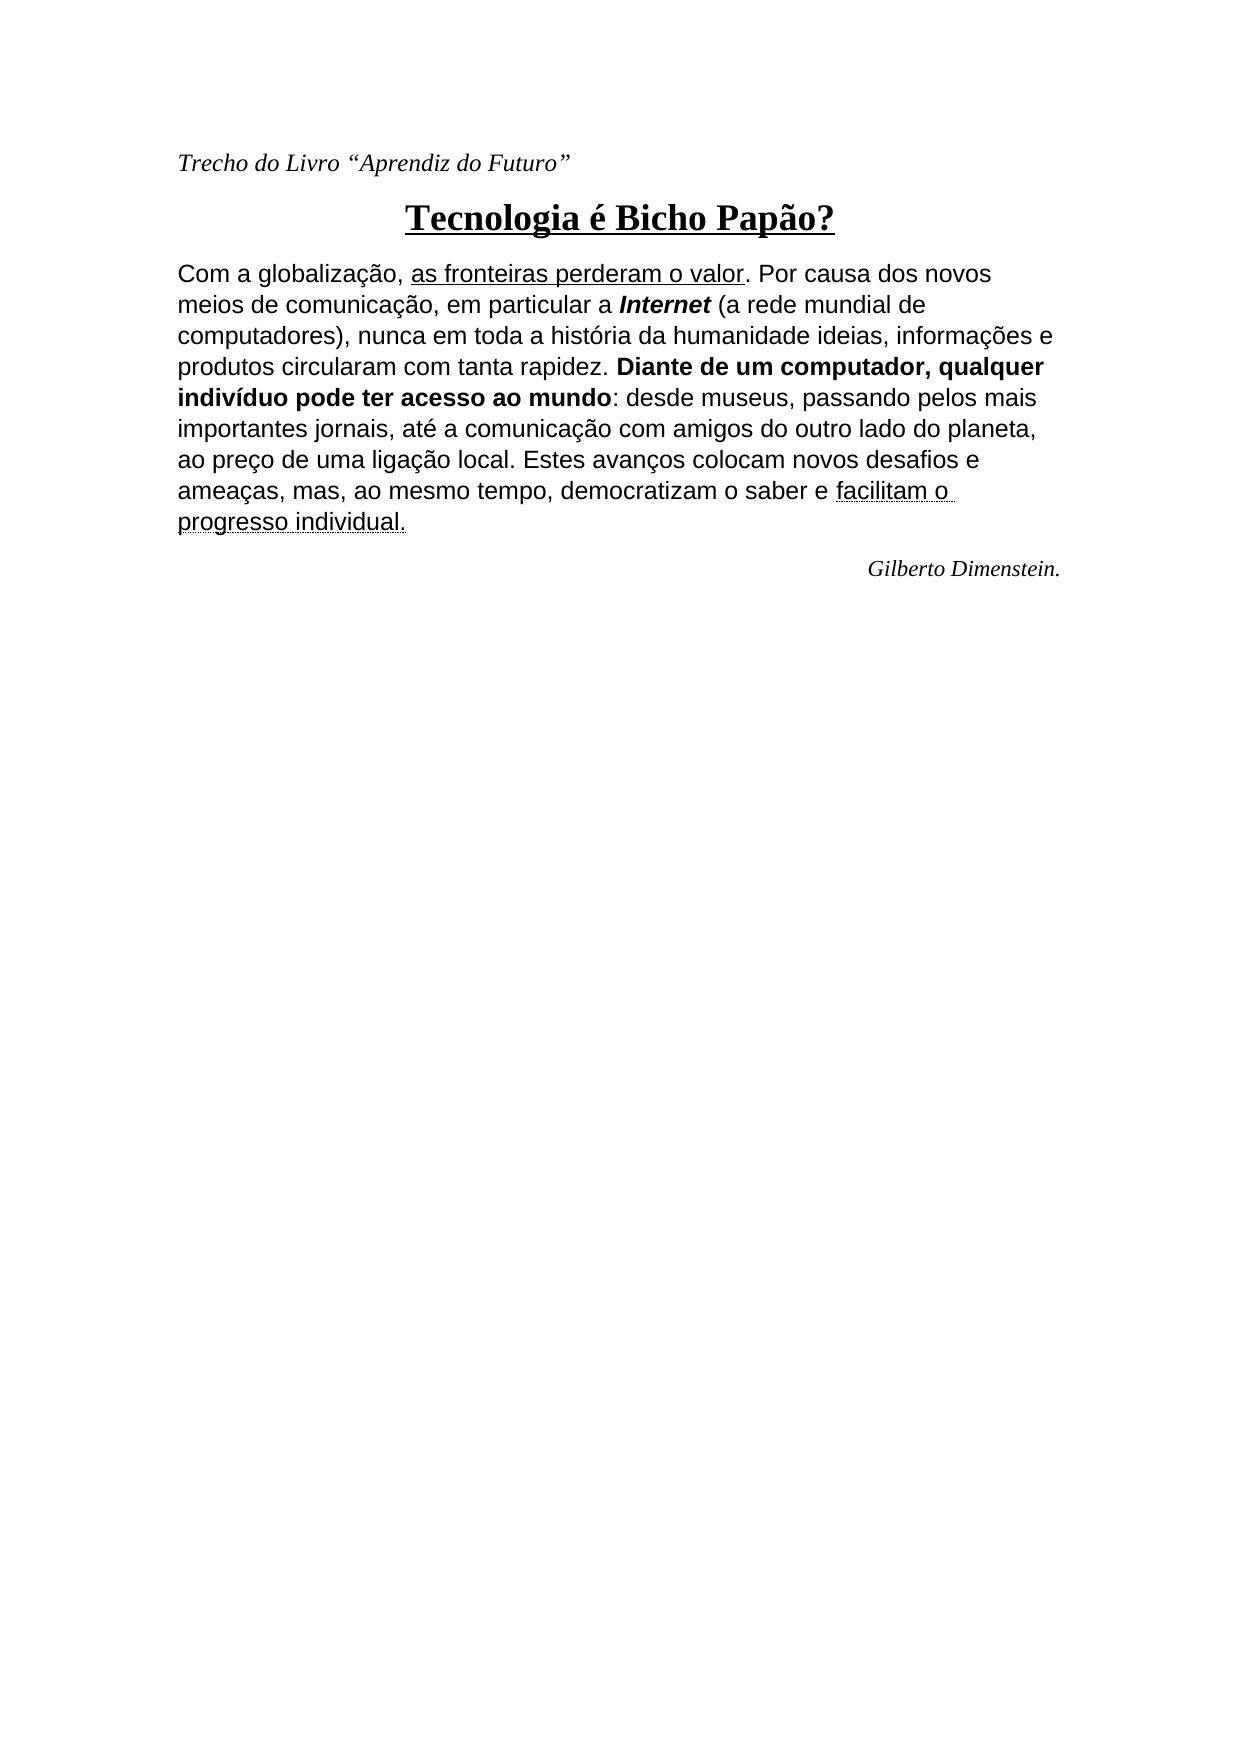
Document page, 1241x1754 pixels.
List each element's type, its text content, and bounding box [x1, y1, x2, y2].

text Tecnologia é Bicho Papão? [177, 195, 1063, 238]
text Trecho do Livro “Aprendiz do Futuro” [177, 148, 1063, 176]
text Gilberto Dimenstein. [177, 554, 1063, 581]
text Com a globalização, as fronteiras perderam o valor. Por causa dos novos meios de comunicação, em particular a Internet (a rede mundial de computadores), nunca em toda a história da humanidade ideias, informações e produtos circularam com tanta rapidez. Diante de um computador, qualquer indivíduo pode ter acesso ao mundo: desde museus, passando pelos mais importantes jornais, até a comunicação com amigos do outro lado do planeta, ao preço de uma ligação local. Estes avanços colocam novos desafios e ameaças, mas, ao mesmo tempo, democratizam o saber e facilitam o progresso individual. [177, 258, 1063, 536]
